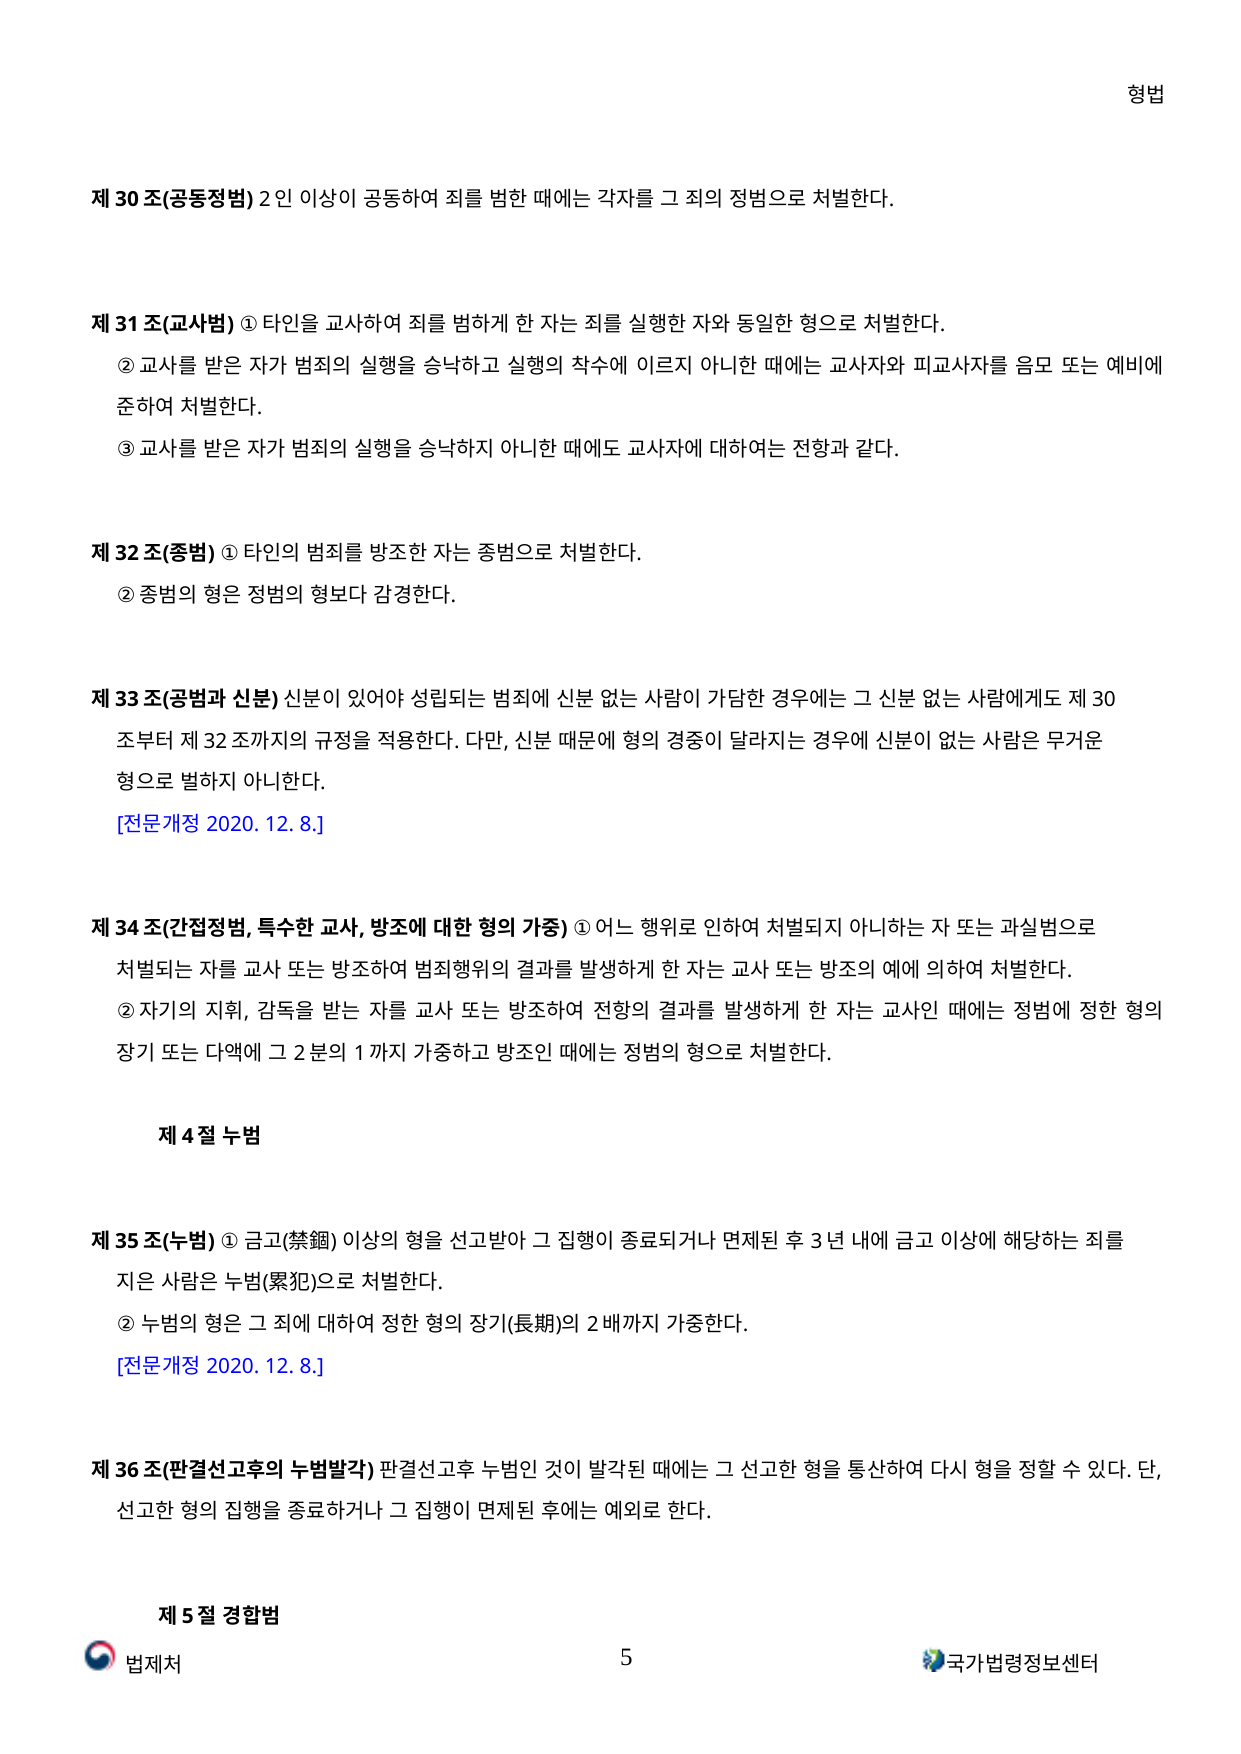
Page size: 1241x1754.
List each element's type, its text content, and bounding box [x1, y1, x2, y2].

text 제36조(판결선고후의 누범발각) 판결선고후 누범인 것이 발각된 때에는 그 선고한 형을 통산하여 다시 형을 정할 수 있다. 단, 선고한 형의 집행을 종료하거나 그 집행이 면제된 후에는 예외로 한다. [92, 1442, 1165, 1525]
text 제30조(공동정범) 2인 이상이 공동하여 죄를 범한 때에는 각자를 그 죄의 정범으로 처벌한다. [92, 171, 1165, 212]
text ②교사를 받은 자가 범죄의 실행을 승낙하고 실행의 착수에 이르지 아니한 때에는 교사자와 피교사자를 음모 또는 예비에 준하여 처벌한다. [117, 337, 1165, 421]
text 제5절 경합범 [158, 1587, 1165, 1629]
text [전문개정 2020. 12. 8.] [117, 1337, 1165, 1379]
picture [892, 1637, 947, 1672]
text 제4절 누범 [158, 1108, 1165, 1150]
text ②종범의 형은 정범의 형보다 감경한다. [117, 567, 1165, 608]
text ③교사를 받은 자가 범죄의 실행을 승낙하지 아니한 때에도 교사자에 대하여는 전항과 같다. [117, 421, 1165, 462]
text 제32조(종범) ①타인의 범죄를 방조한 자는 종범으로 처벌한다. [92, 525, 1165, 567]
picture [75, 1637, 126, 1673]
text ②자기의 지휘, 감독을 받는 자를 교사 또는 방조하여 전항의 결과를 발생하게 한 자는 교사인 때에는 정범에 정한 형의 장기 또는 다액에 그 2분의 1까지 가중하고 방조인 때에는 정범의 형으로 처벌한다. [117, 983, 1165, 1067]
text [전문개정 2020. 12. 8.] [117, 796, 1165, 837]
text 제35조(누범) ① 금고(禁錮) 이상의 형을 선고받아 그 집행이 종료되거나 면제된 후 3년 내에 금고 이상에 해당하는 죄를 지은 사람은 누범(累犯)으로 처벌한다. [92, 1212, 1165, 1296]
text 제31조(교사범) ①타인을 교사하여 죄를 범하게 한 자는 죄를 실행한 자와 동일한 형으로 처벌한다. [92, 296, 1165, 337]
text ② 누범의 형은 그 죄에 대하여 정한 형의 장기(長期)의 2배까지 가중한다. [117, 1296, 1165, 1337]
text 제33조(공범과 신분) 신분이 있어야 성립되는 범죄에 신분 없는 사람이 가담한 경우에는 그 신분 없는 사람에게도 제30조부터 제32조까지의 규정을 적용한다. 다만, 신분 때문에 형의 경중이 달라지는 경우에 신분이 없는 사람은 무거운 형으로 벌하지 아니한다. [92, 671, 1165, 796]
text 제34조(간접정범, 특수한 교사, 방조에 대한 형의 가중) ①어느 행위로 인하여 처벌되지 아니하는 자 또는 과실범으로 처벌되는 자를 교사 또는 방조하여 범죄행위의 결과를 발생하게 한 자는 교사 또는 방조의 예에 의하여 처벌한다. [92, 900, 1165, 983]
